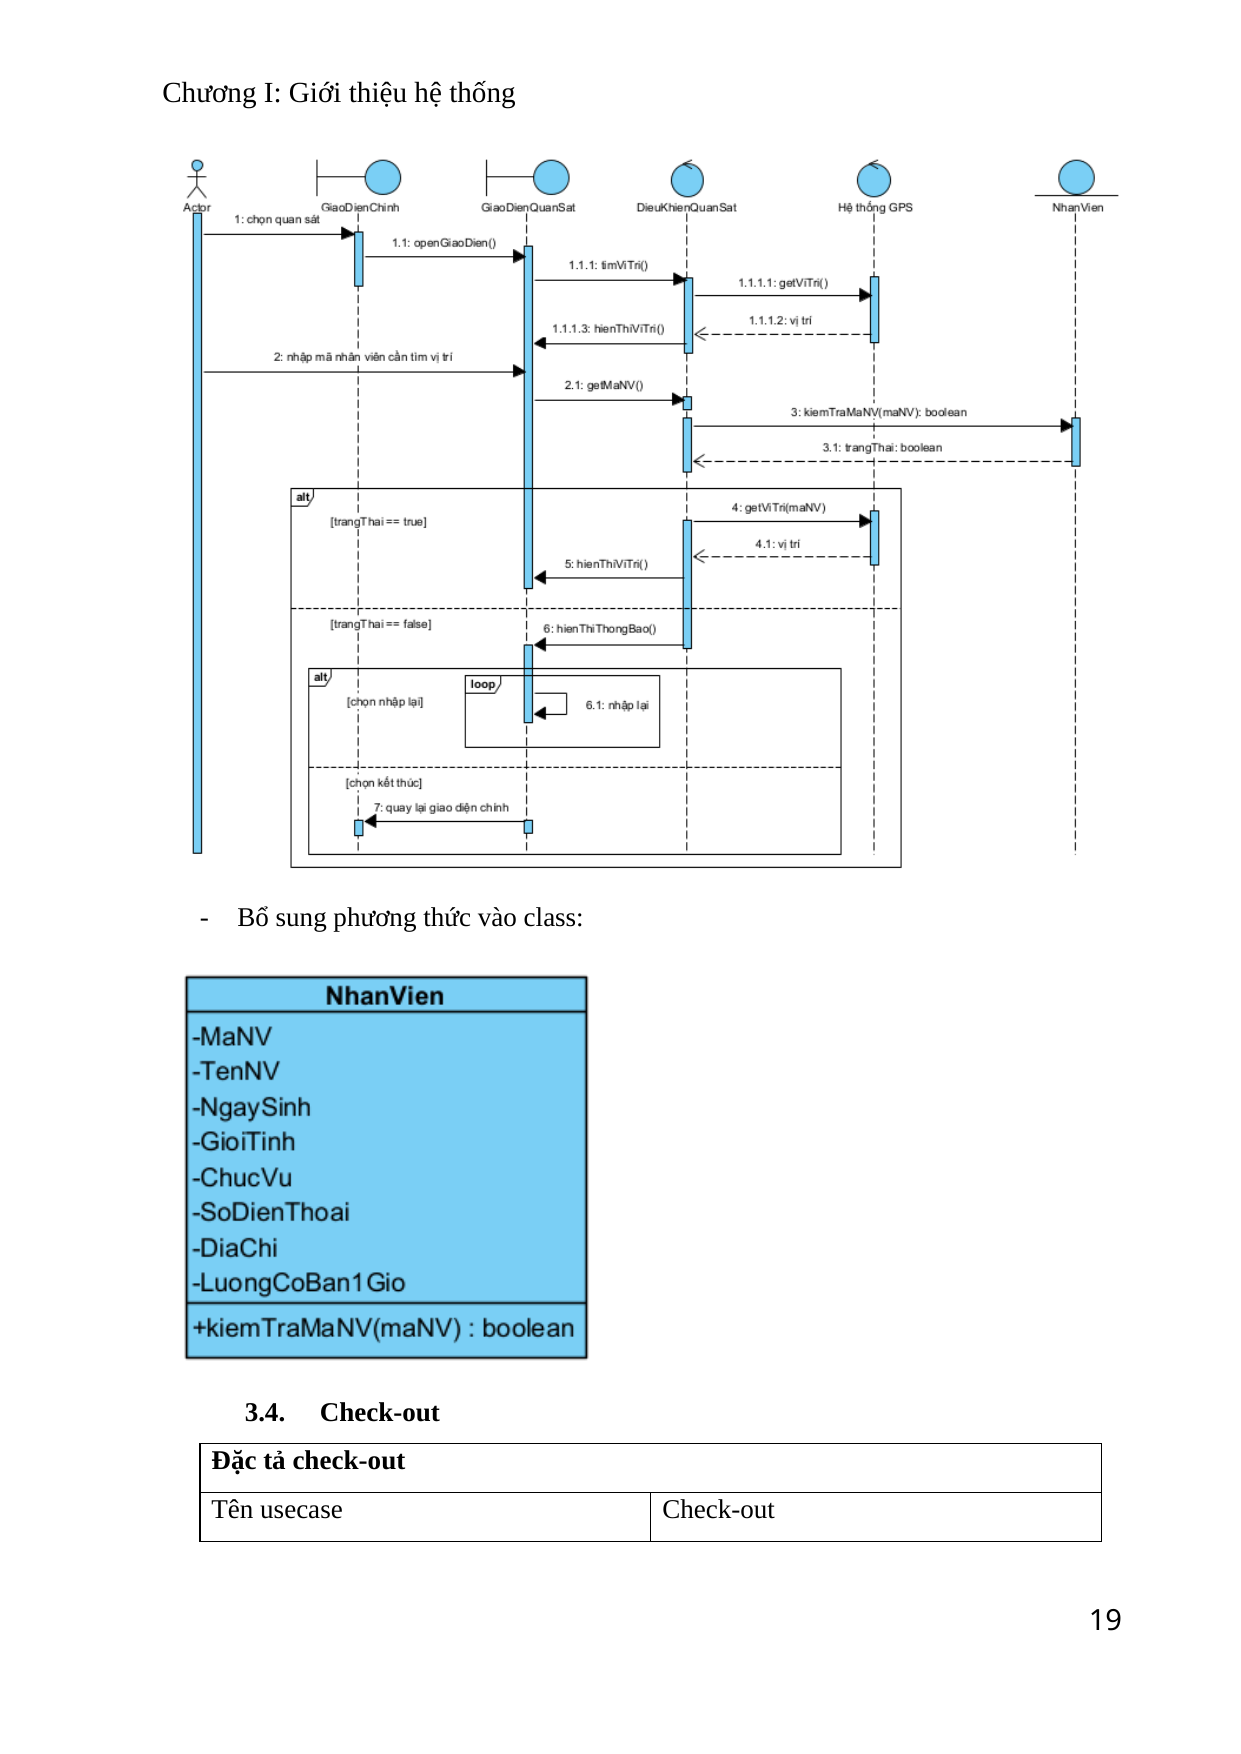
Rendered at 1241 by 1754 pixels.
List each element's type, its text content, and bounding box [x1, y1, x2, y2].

picture [162, 947, 611, 1373]
table_header Đặc tả check-out [201, 1444, 1101, 1492]
picture [162, 148, 1122, 881]
table_cell Check-out [651, 1493, 1101, 1541]
subtitle Check-out [244, 1397, 1122, 1428]
list Bổ sung phương thức vào class: [199, 901, 1122, 932]
table_cell Tên usecase [201, 1493, 650, 1541]
